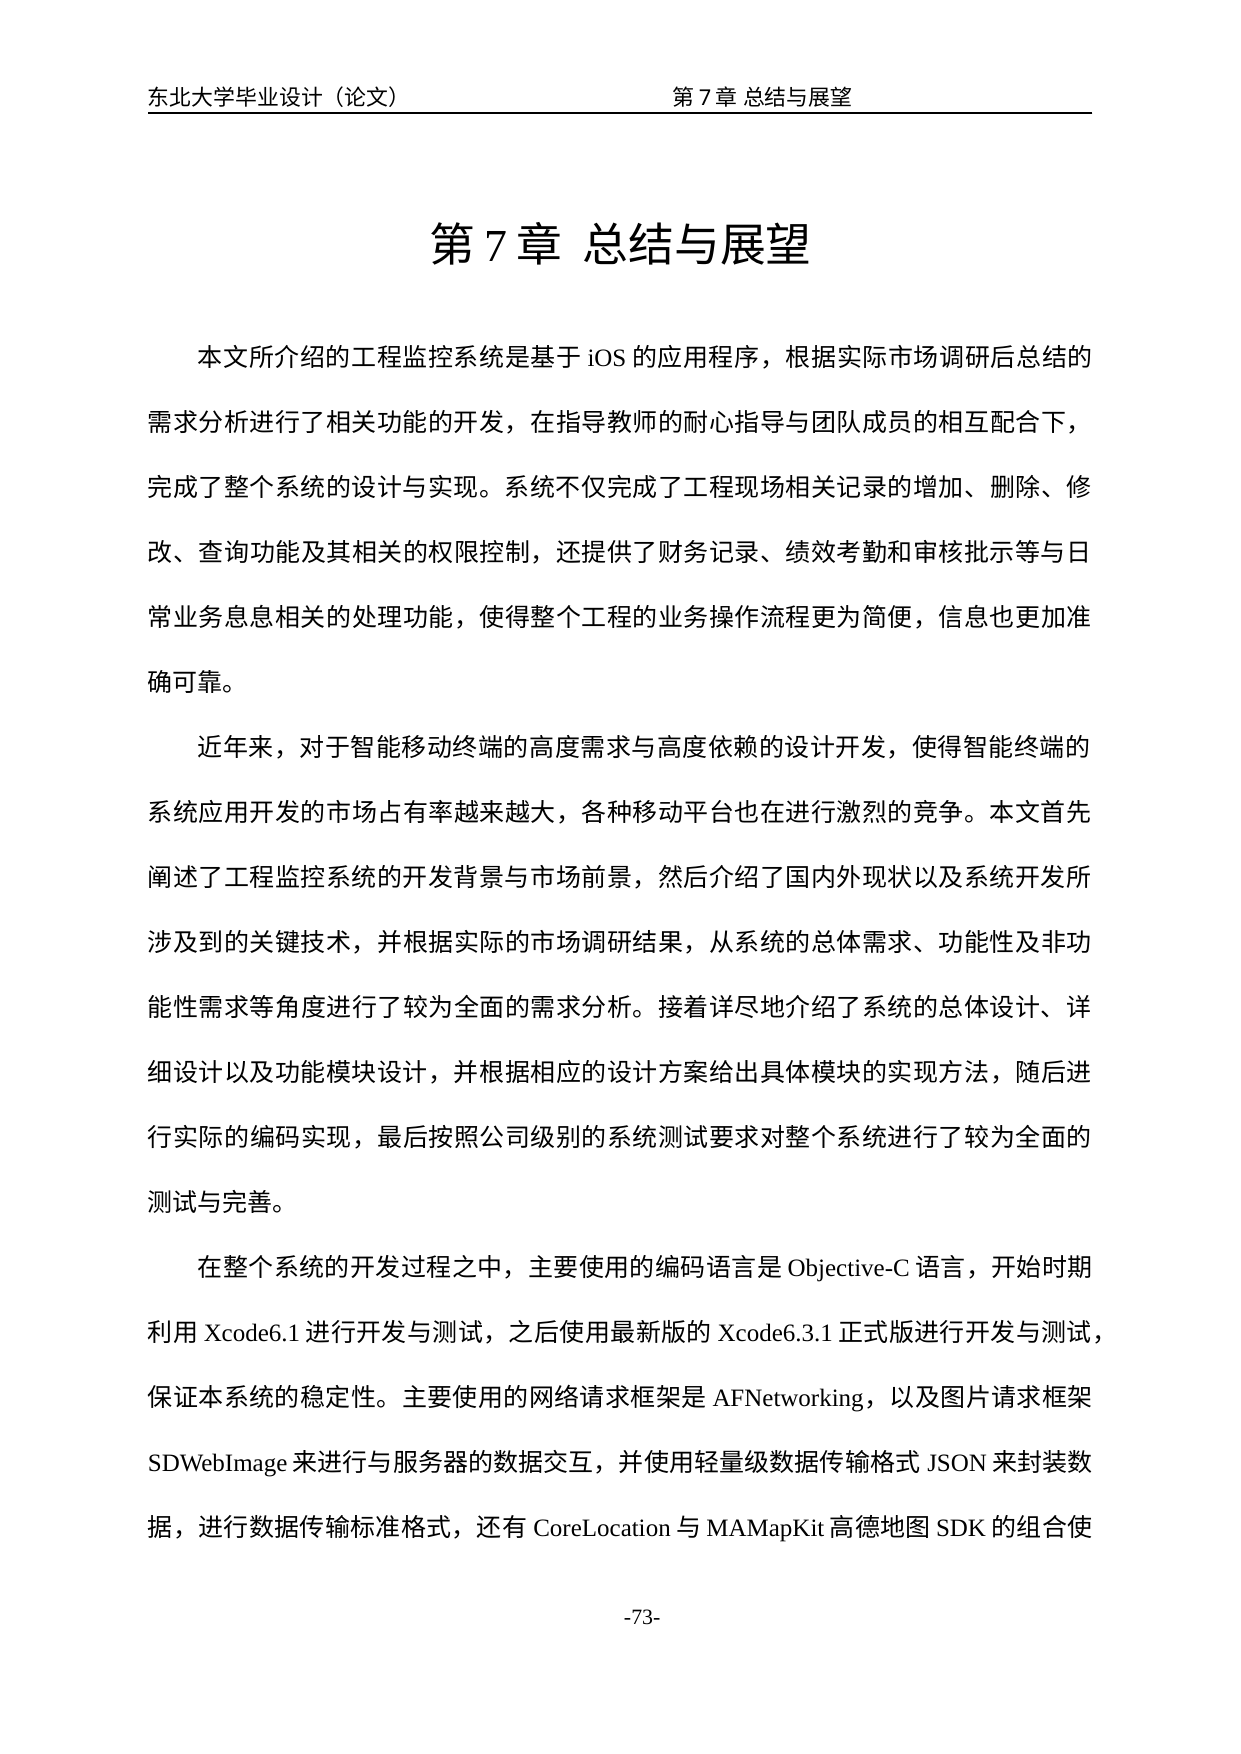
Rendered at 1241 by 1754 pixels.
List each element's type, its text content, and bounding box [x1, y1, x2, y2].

text 近年来，对于智能移动终端的高度需求与高度依赖的设计开发，使得智能终端的系统应用开发的市场占有率越来越大，各种移动平台也在进行激烈的竞争。本文首先阐述了工程监控系统的开发背景与市场前景，然后介绍了国内外现状以及系统开发所涉及到的关键技术，并根据实际的市场调研结果，从系统的总体需求、功能性及非功能性需求等角度进行了较为全面的需求分析。接着详尽地介绍了系统的总体设计、详细设计以及功能模块设计，并根据相应的设计方案给出具体模块的实现方法，随后进行实际的编码实现，最后按照公司级别的系统测试要求对整个系统进行了较为全面的测试与完善。 [148, 713, 1092, 1233]
text 第7章 总结与展望 [148, 193, 1092, 291]
text 本文所介绍的工程监控系统是基于iOS的应用程序，根据实际市场调研后总结的需求分析进行了相关功能的开发，在指导教师的耐心指导与团队成员的相互配合下，完成了整个系统的设计与实现。系统不仅完成了工程现场相关记录的增加、删除、修改、查询功能及其相关的权限控制，还提供了财务记录、绩效考勤和审核批示等与日常业务息息相关的处理功能，使得整个工程的业务操作流程更为简便，信息也更加准确可靠。 [148, 323, 1092, 713]
